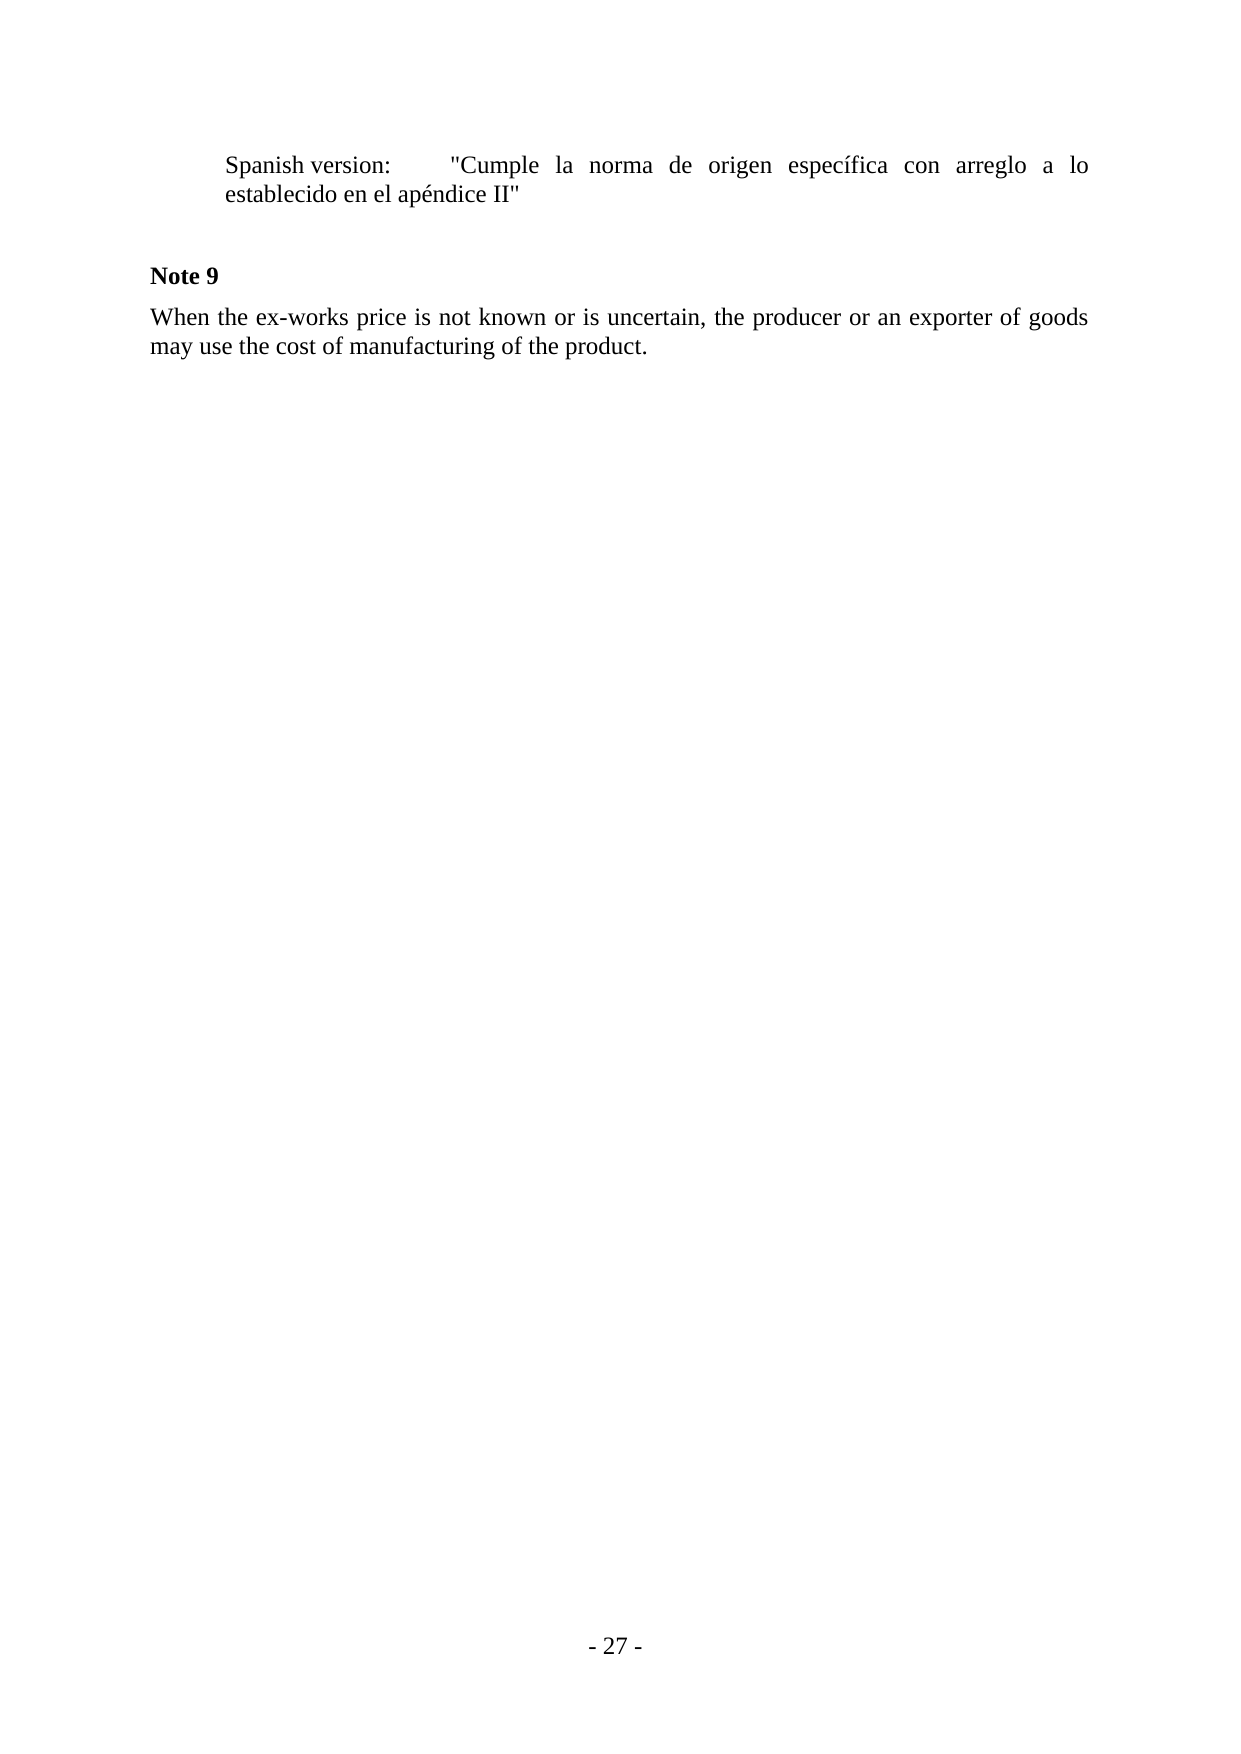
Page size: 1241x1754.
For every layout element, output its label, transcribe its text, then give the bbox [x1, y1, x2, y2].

text When the ex-works price is not known or is uncertain, the producer or an exporter of goods may use the cost of manufacturing of the product. [150, 302, 1090, 360]
text Spanish version: "Cumple la norma de origen específica con arreglo a lo establecido en el apéndice II" [225, 150, 1090, 207]
text Note 9 [150, 261, 1090, 290]
